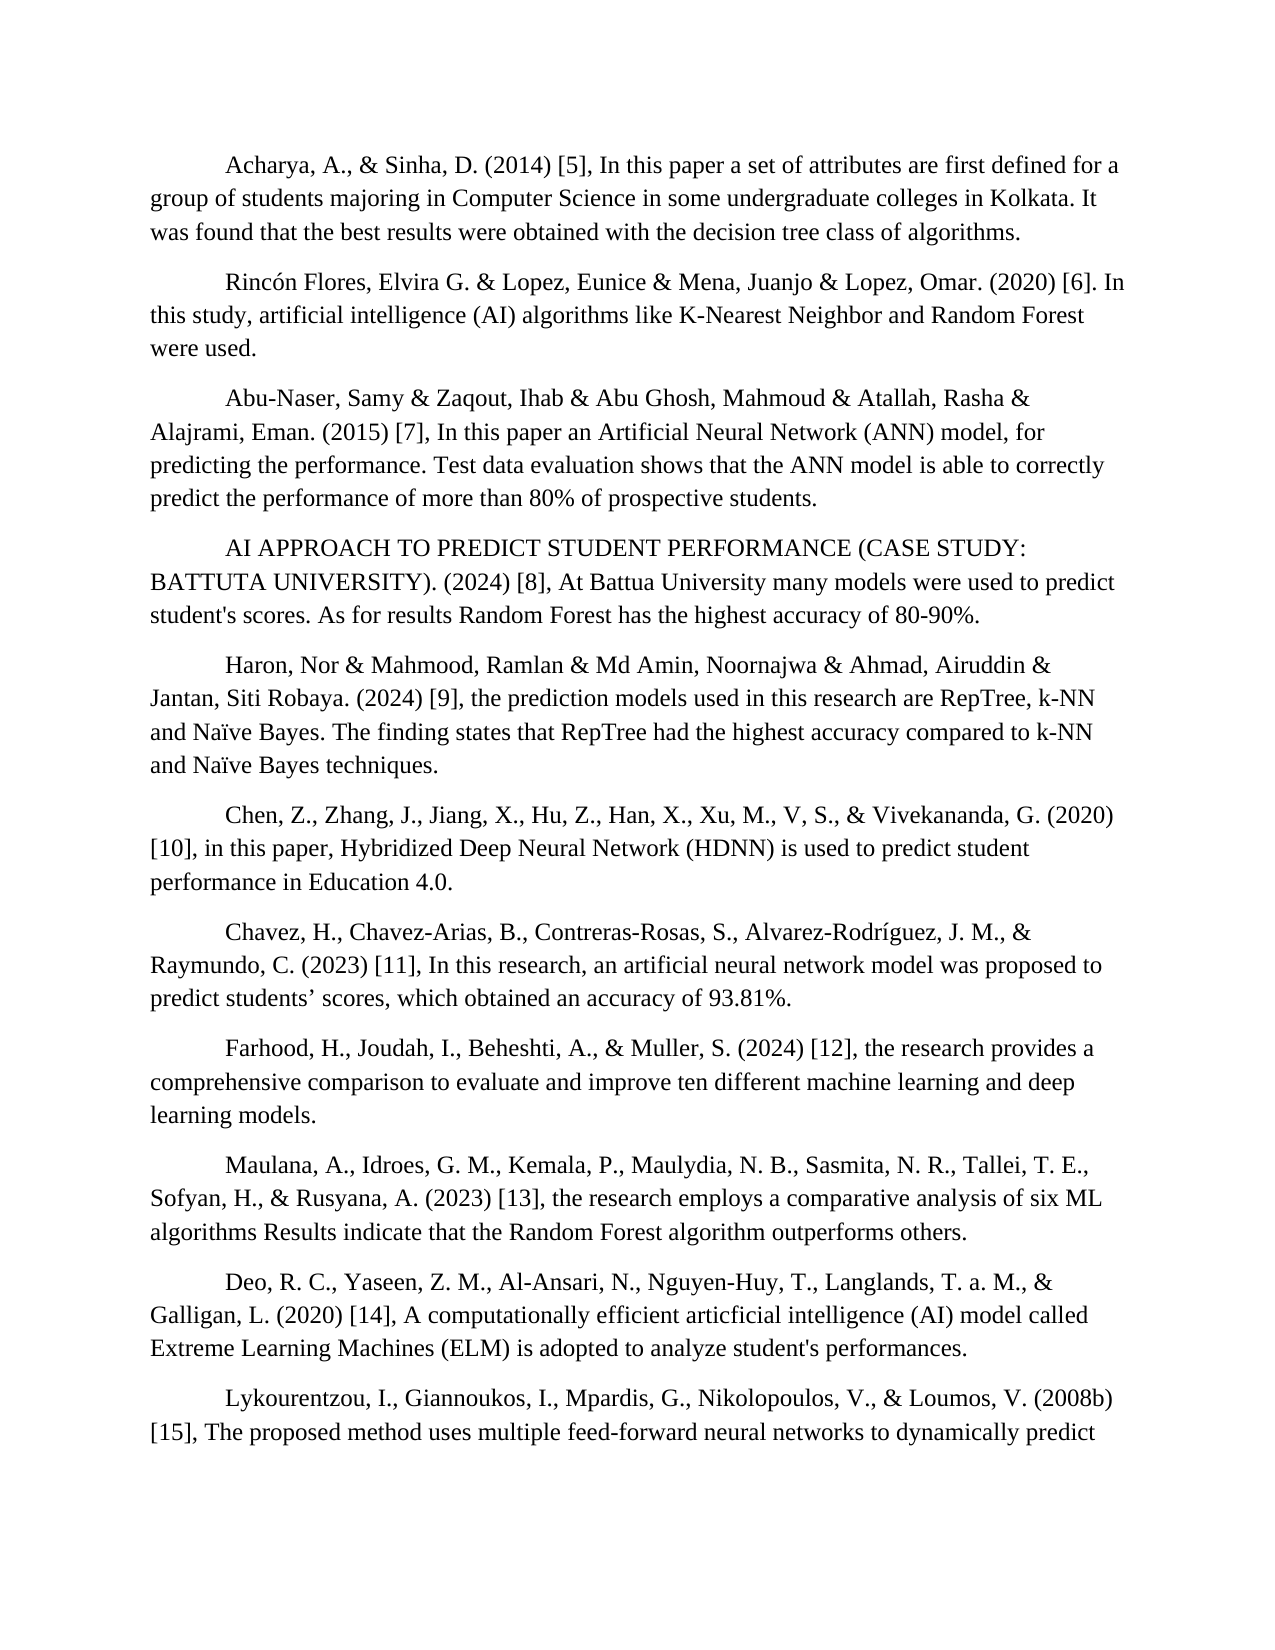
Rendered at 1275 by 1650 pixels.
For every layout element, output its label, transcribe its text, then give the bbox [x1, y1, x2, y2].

text Chen, Z., Zhang, J., Jiang, X., Hu, Z., Han, X., Xu, M., V, S., & Vivekananda, G. (2020) [10], in this paper, Hybridized Deep Neural Network (HDNN) is used to predict student performance in Education 4.0. [150, 800, 1125, 895]
text AI APPROACH TO PREDICT STUDENT PERFORMANCE (CASE STUDY: BATTUTA UNIVERSITY). (2024) [8], At Battua University many models were used to predict student's scores. As for results Random Forest has the highest accuracy of 80-90%. [150, 533, 1125, 629]
text Chavez, H., Chavez-Arias, B., Contreras-Rosas, S., Alvarez-Rodríguez, J. M., & Raymundo, C. (2023) [11], In this research, an artificial neural network model was proposed to predict students’ scores, which obtained an accuracy of 93.81%. [150, 917, 1125, 1012]
text Maulana, A., Idroes, G. M., Kemala, P., Maulydia, N. B., Sasmita, N. R., Tallei, T. E., Sofyan, H., & Rusyana, A. (2023) [13], the research employs a comparative analysis of six ML algorithms Results indicate that the Random Forest algorithm outperforms others. [150, 1150, 1125, 1245]
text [150, 1383, 1125, 1445]
text Abu-Naser, Samy & Zaqout, Ihab & Abu Ghosh, Mahmoud & Atallah, Rasha & Alajrami, Eman. (2015) [7], In this paper an Artificial Neural Network (ANN) model, for predicting the performance. Test data evaluation shows that the ANN model is able to correctly predict the performance of more than 80% of prospective students. [150, 383, 1125, 512]
text Haron, Nor & Mahmood, Ramlan & Md Amin, Noornajwa & Ahmad, Airuddin & Jantan, Siti Robaya. (2024) [9], the prediction models used in this research are RepTree, k-NN and Naïve Bayes. The finding states that RepTree had the highest accuracy compared to k-NN and Naïve Bayes techniques. [150, 650, 1125, 779]
text Farhood, H., Joudah, I., Beheshti, A., & Muller, S. (2024) [12], the research provides a comprehensive comparison to evaluate and improve ten different machine learning and deep learning models. [150, 1033, 1125, 1129]
text Acharya, A., & Sinha, D. (2014) [5], In this paper a set of attributes are first defined for a group of students majoring in Computer Science in some undergraduate colleges in Kolkata. It was found that the best results were obtained with the decision tree class of algorithms. [150, 150, 1125, 245]
text Deo, R. C., Yaseen, Z. M., Al-Ansari, N., Nguyen-Huy, T., Langlands, T. a. M., & Galligan, L. (2020) [14], A computationally efficient articficial intelligence (AI) model called Extreme Learning Machines (ELM) is adopted to analyze student's performances. [150, 1267, 1125, 1362]
text Rincón Flores, Elvira G. & Lopez, Eunice & Mena, Juanjo & Lopez, Omar. (2020) [6]. In this study, artificial intelligence (AI) algorithms like K-Nearest Neighbor and Random Forest were used. [150, 267, 1125, 362]
